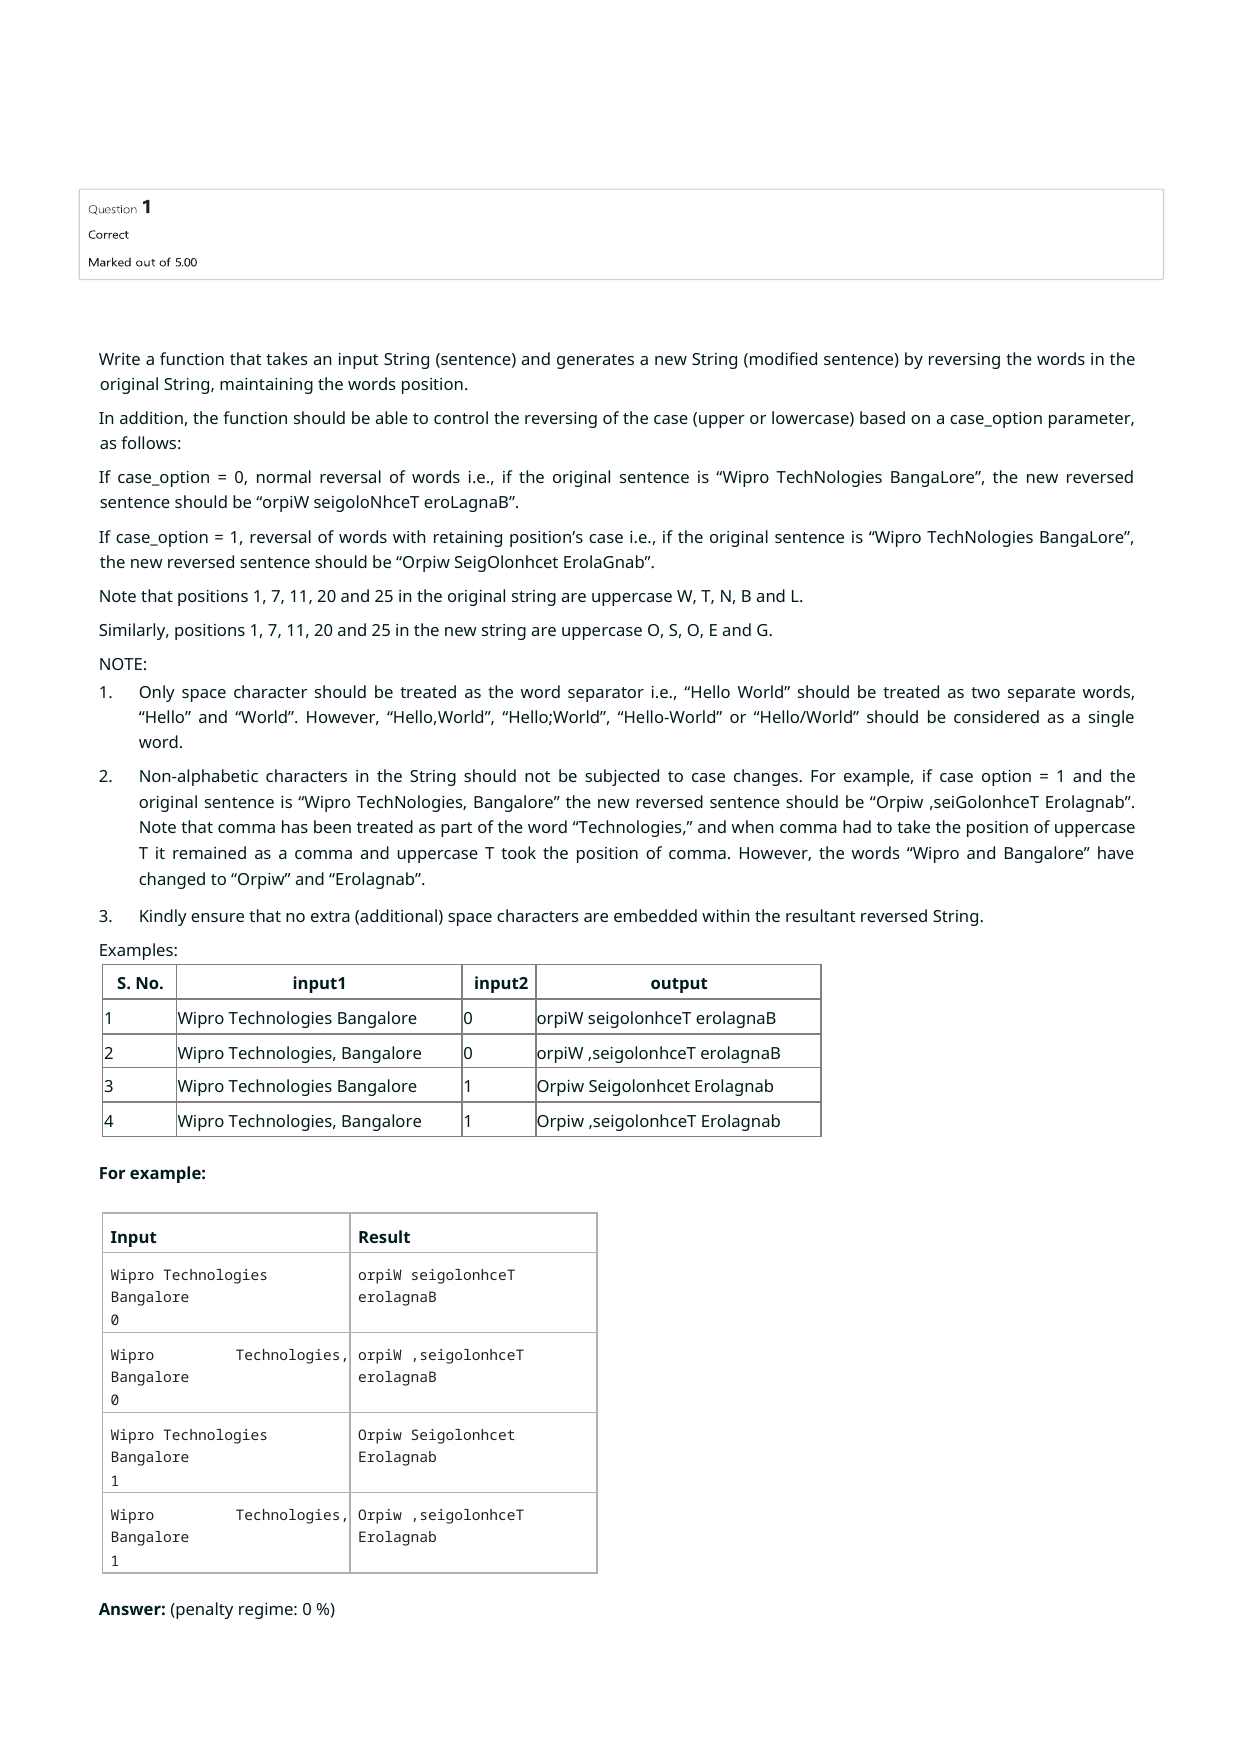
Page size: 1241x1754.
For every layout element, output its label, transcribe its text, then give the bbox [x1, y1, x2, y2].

text Answer: (penalty regime: 0 %) [98, 1598, 1137, 1621]
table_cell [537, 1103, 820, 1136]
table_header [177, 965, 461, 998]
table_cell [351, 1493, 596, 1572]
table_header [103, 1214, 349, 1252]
text Write a function that takes an input String (sentence) and generates a new String (modified sentence) by reversing the words in the original String, maintaining the words position. [98, 347, 1137, 395]
text NOTE: [98, 653, 1137, 676]
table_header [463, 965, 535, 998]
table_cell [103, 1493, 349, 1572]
picture [80, 190, 1163, 279]
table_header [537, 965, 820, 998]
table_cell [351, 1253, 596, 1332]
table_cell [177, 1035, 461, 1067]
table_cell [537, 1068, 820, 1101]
text Similarly, positions 1, 7, 11, 20 and 25 in the new string are uppercase O, S, O, E and G. [98, 619, 1137, 641]
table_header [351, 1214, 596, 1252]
text For example: [98, 1162, 847, 1184]
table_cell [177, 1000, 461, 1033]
list Kindly ensure that no extra (additional) space characters are embedded within the resultant reversed String. [98, 904, 1137, 927]
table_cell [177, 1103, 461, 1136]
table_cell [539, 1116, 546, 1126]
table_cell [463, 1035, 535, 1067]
list Only space character should be treated as the word separator i.e., “Hello World” should be treated as two separate words, “Hello” and “World”. However, “Hello,World”, “Hello;World”, “Hello-World” or “Hello/World” should be considered as a single word. [98, 680, 1137, 753]
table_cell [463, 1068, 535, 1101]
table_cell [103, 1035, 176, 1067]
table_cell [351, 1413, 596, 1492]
text Note that positions 1, 7, 11, 20 and 25 in the original string are uppercase W, T, N, B and L. [98, 584, 1137, 607]
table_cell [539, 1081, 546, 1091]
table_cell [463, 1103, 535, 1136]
list Non-alphabetic characters in the String should not be subjected to case changes. For example, if case option = 1 and the original sentence is “Wipro TechNologies, Bangalore” the new reversed sentence should be “Orpiw ,seiGolonhceT Erolagnab”. Note that comma has been treated as part of the word “Technologies,” and when comma had to take the position of uppercase T it remained as a comma and uppercase T took the position of comma. However, the words “Wipro and Bangalore” have changed to “Orpiw” and “Erolagnab”. [98, 765, 1137, 890]
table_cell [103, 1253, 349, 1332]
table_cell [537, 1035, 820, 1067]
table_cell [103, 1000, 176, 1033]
text In addition, the function should be able to control the reversing of the case (upper or lowercase) based on a case_option parameter, as follows: [98, 407, 1137, 454]
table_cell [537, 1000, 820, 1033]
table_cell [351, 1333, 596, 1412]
text If case_option = 0, normal reversal of words i.e., if the original sentence is “Wipro TechNologies BangaLore”, the new reversed sentence should be “orpiW seigoloNhceT eroLagnaB”. [98, 466, 1137, 514]
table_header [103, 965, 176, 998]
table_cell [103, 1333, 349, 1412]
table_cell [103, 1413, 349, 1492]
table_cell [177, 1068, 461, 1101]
text If case_option = 1, reversal of words with retaining position’s case i.e., if the original sentence is “Wipro TechNologies BangaLore”, the new reversed sentence should be “Orpiw SeigOlonhcet ErolaGnab”. [98, 525, 1137, 573]
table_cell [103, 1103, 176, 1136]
text Examples: [98, 938, 1137, 961]
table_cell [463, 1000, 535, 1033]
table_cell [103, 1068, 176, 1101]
